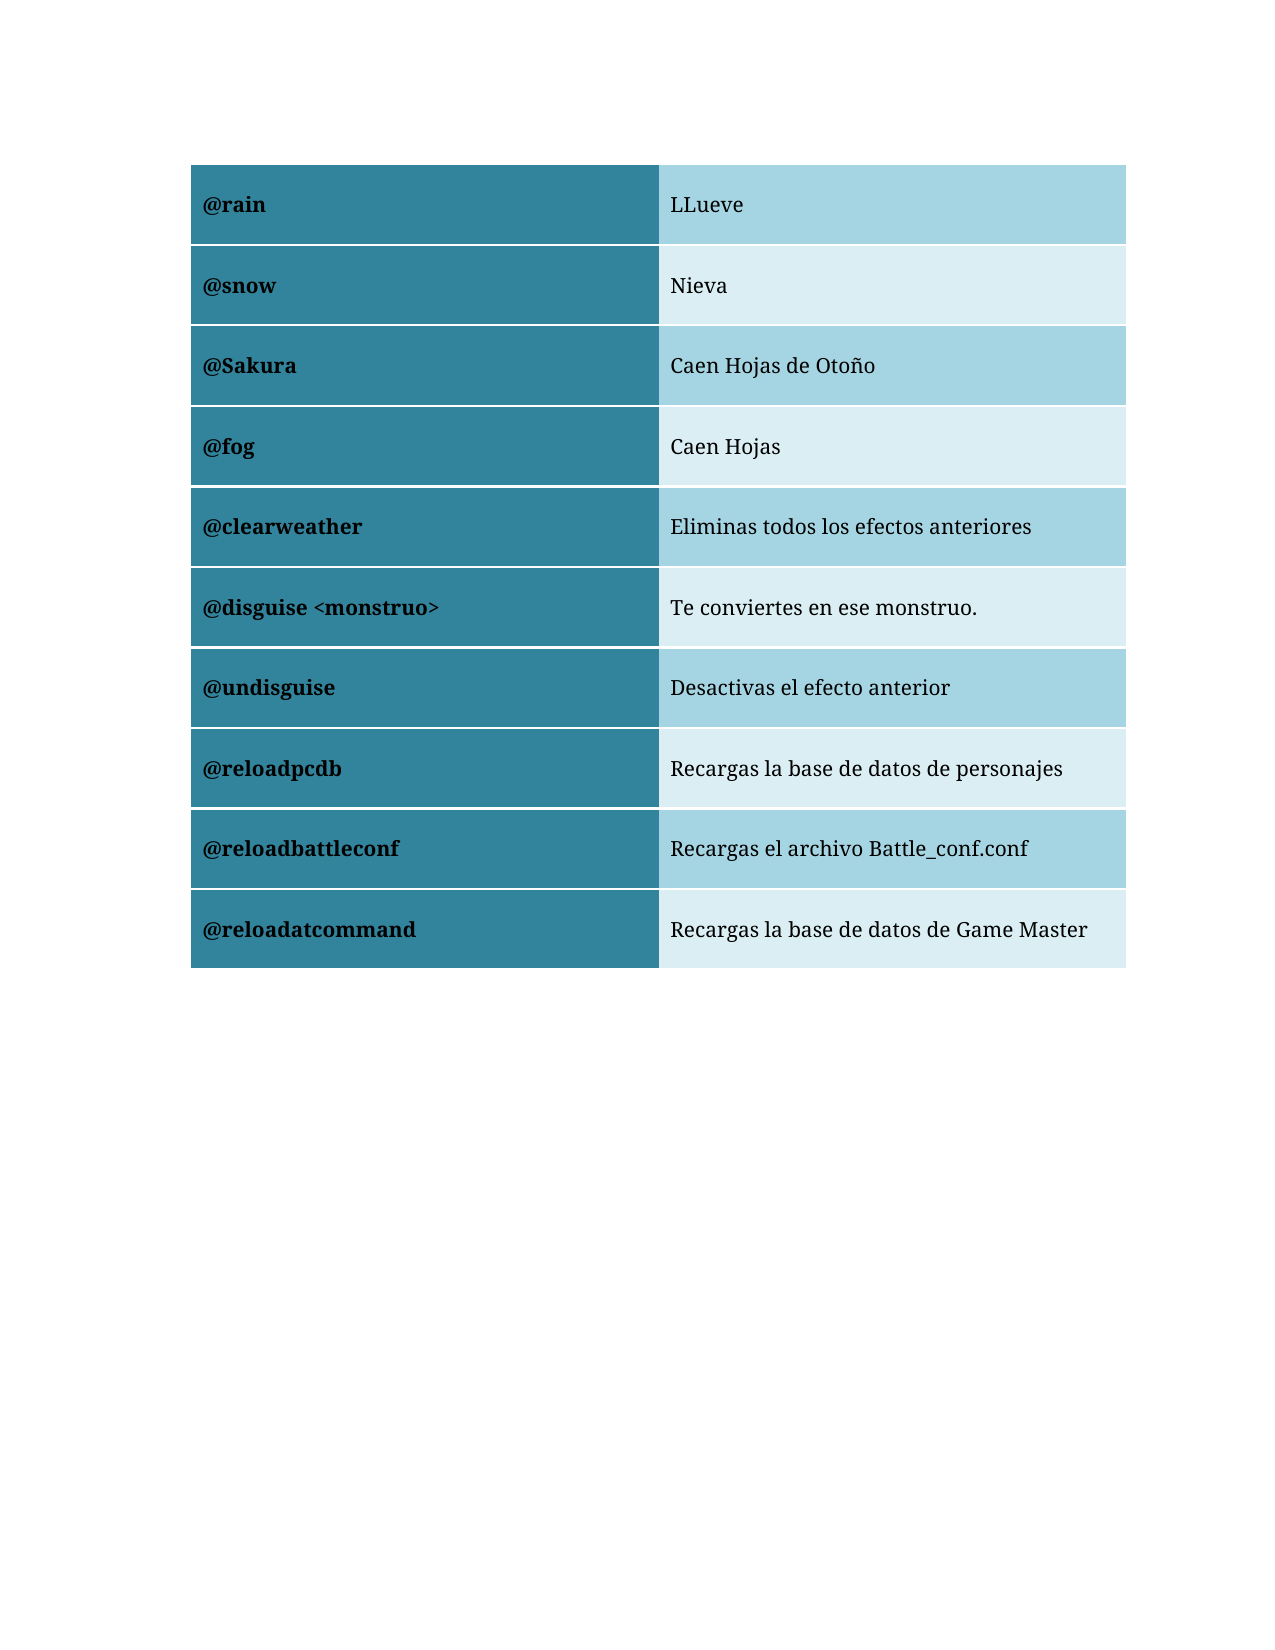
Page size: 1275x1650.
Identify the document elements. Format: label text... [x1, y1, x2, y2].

table_header Comandos de GM [176, 148, 1275, 984]
